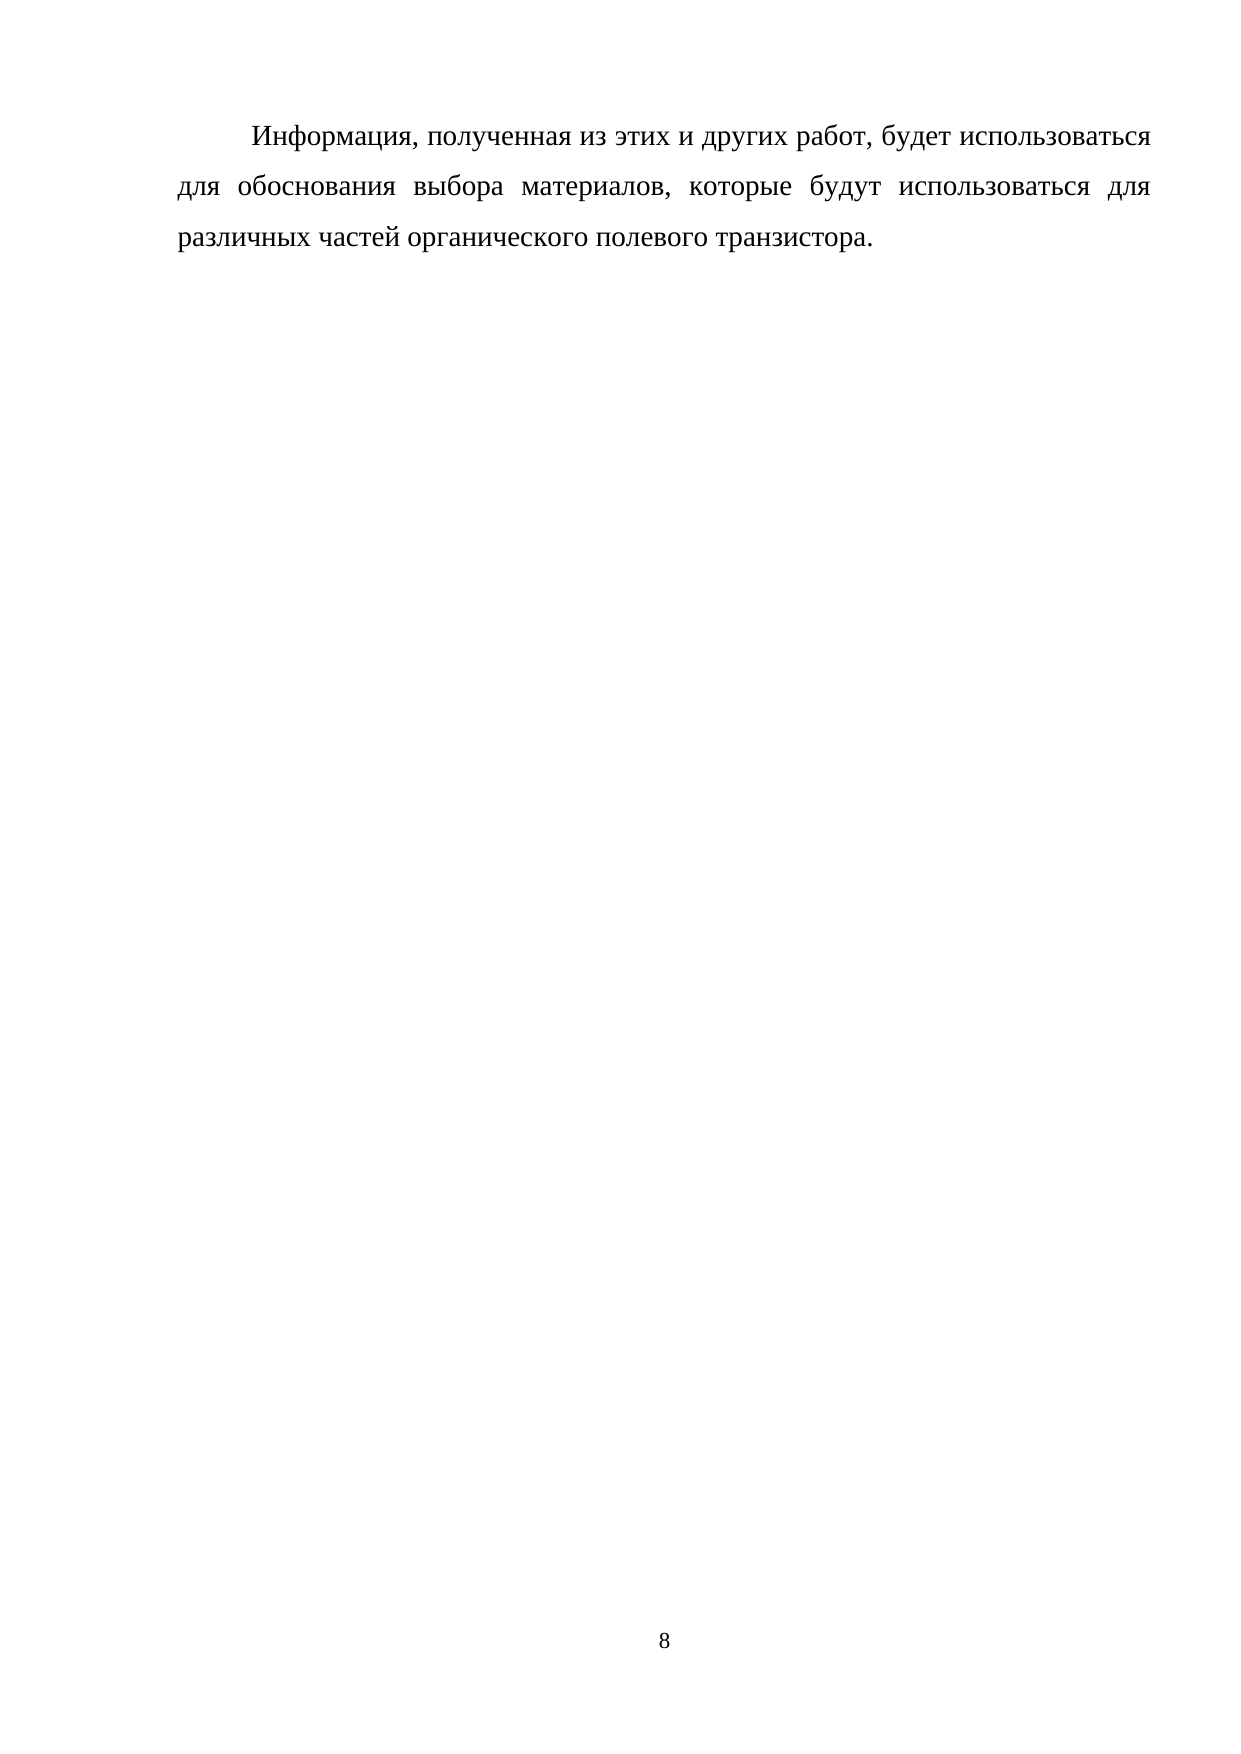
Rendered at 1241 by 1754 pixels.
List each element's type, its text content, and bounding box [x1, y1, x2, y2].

text Информация, полученная из этих и других работ, будет использоваться для обоснования выбора материалов, которые будут использоваться для различных частей органического полевого транзистора. [177, 118, 1152, 252]
